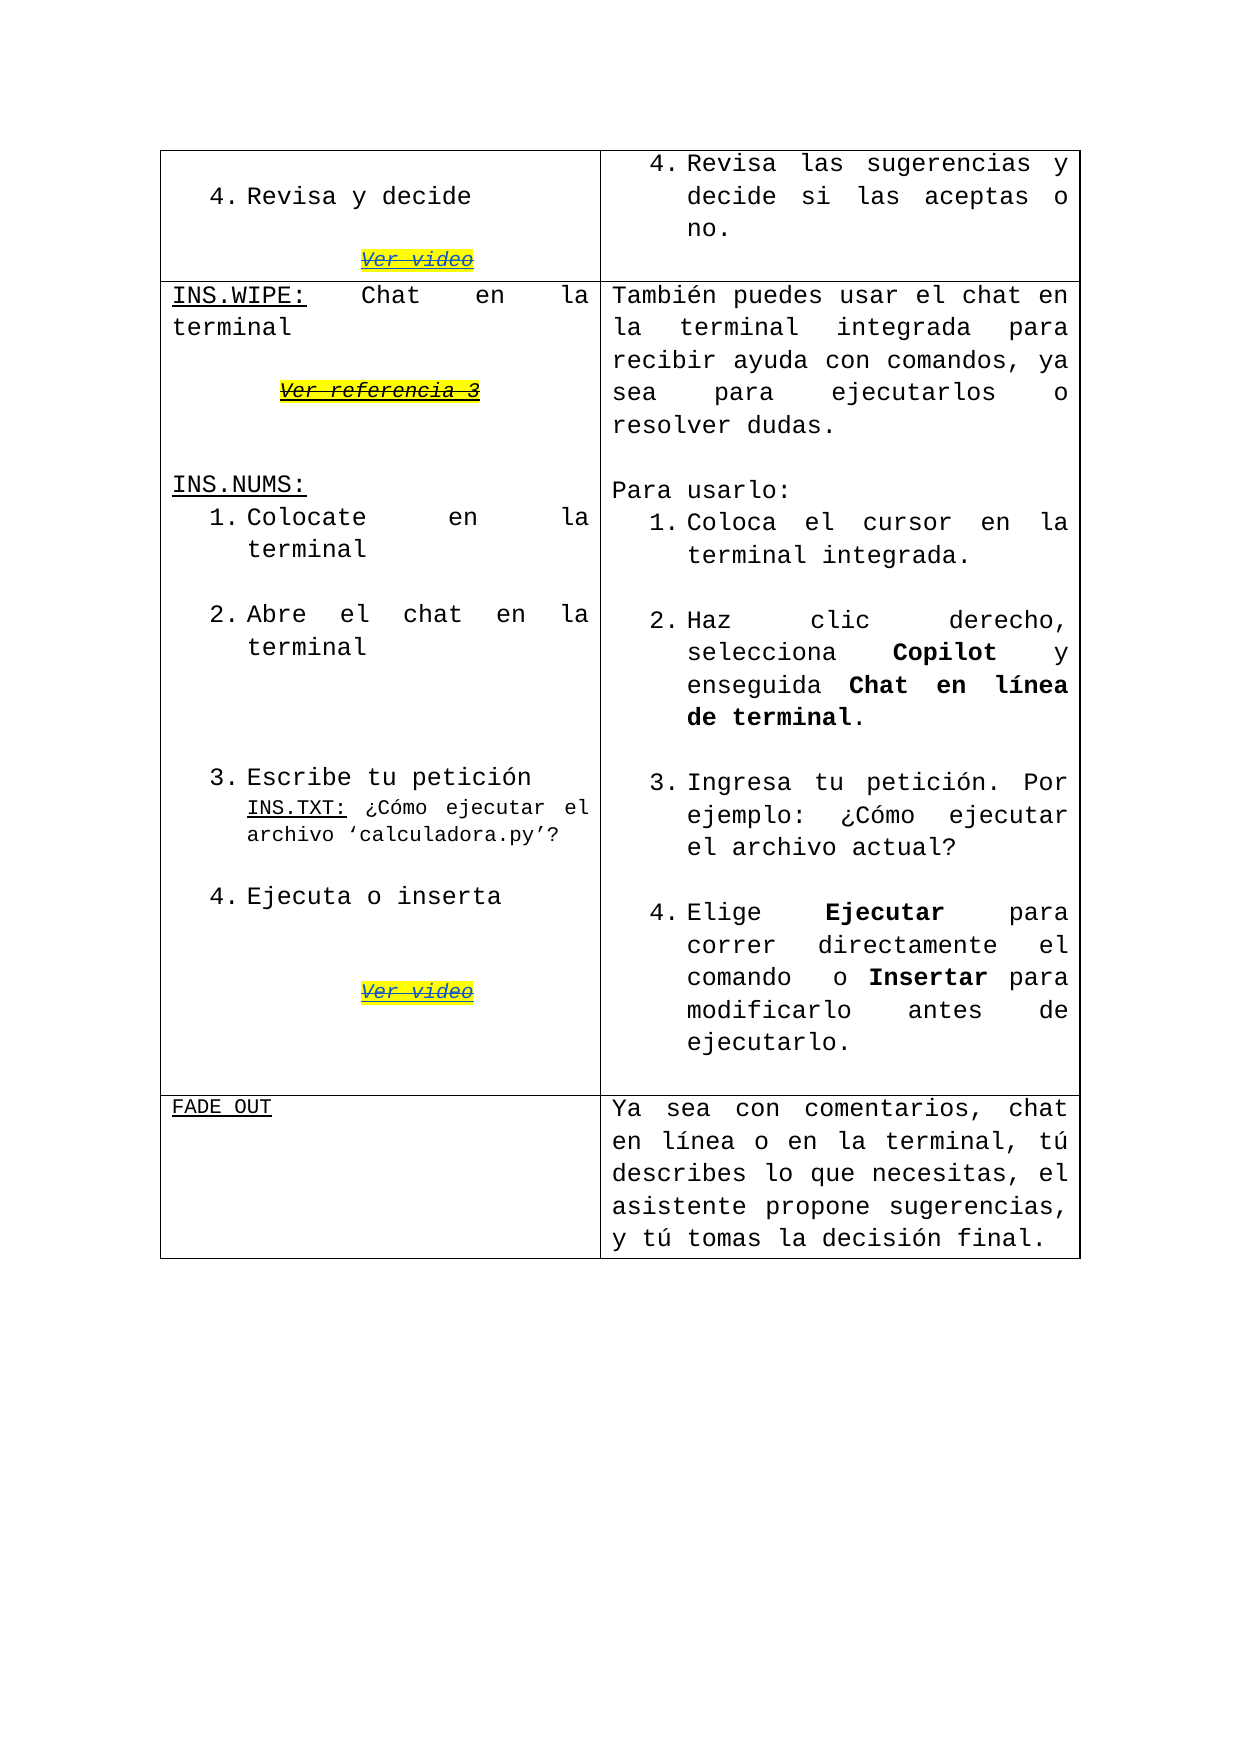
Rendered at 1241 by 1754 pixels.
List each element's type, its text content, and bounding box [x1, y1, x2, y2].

table_cell INS.WIPE: Chat en la terminal Ver referencia 3 INS.NUMS: Colocate en la terminal Abre el chat en la terminal Escribe tu petición INS.TXT: ¿Cómo ejecutar el archivo ‘calculadora.py’? Ejecuta o inserta Ver video [161, 282, 600, 1095]
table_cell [601, 151, 1079, 281]
table_cell FADE OUT [161, 1096, 600, 1258]
table_cell Ya sea con comentarios, chat en línea o en la terminal, tú describes lo que necesitas, el asistente propone sugerencias, y tú tomas la decisión final. [601, 1096, 1079, 1258]
table_cell También puedes usar el chat en la terminal integrada para recibir ayuda con comandos, ya sea para ejecutarlos o resolver dudas. Para usarlo: Coloca el cursor en la terminal integrada. Haz clic derecho, selecciona Copilot y enseguida Chat en línea de terminal. Ingresa tu petición. Por ejemplo: ¿Cómo ejecutar el archivo actual? Elige Ejecutar para correr directamente el comando o Insertar para modificarlo antes de ejecutarlo. [601, 282, 1079, 1095]
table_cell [161, 151, 600, 281]
